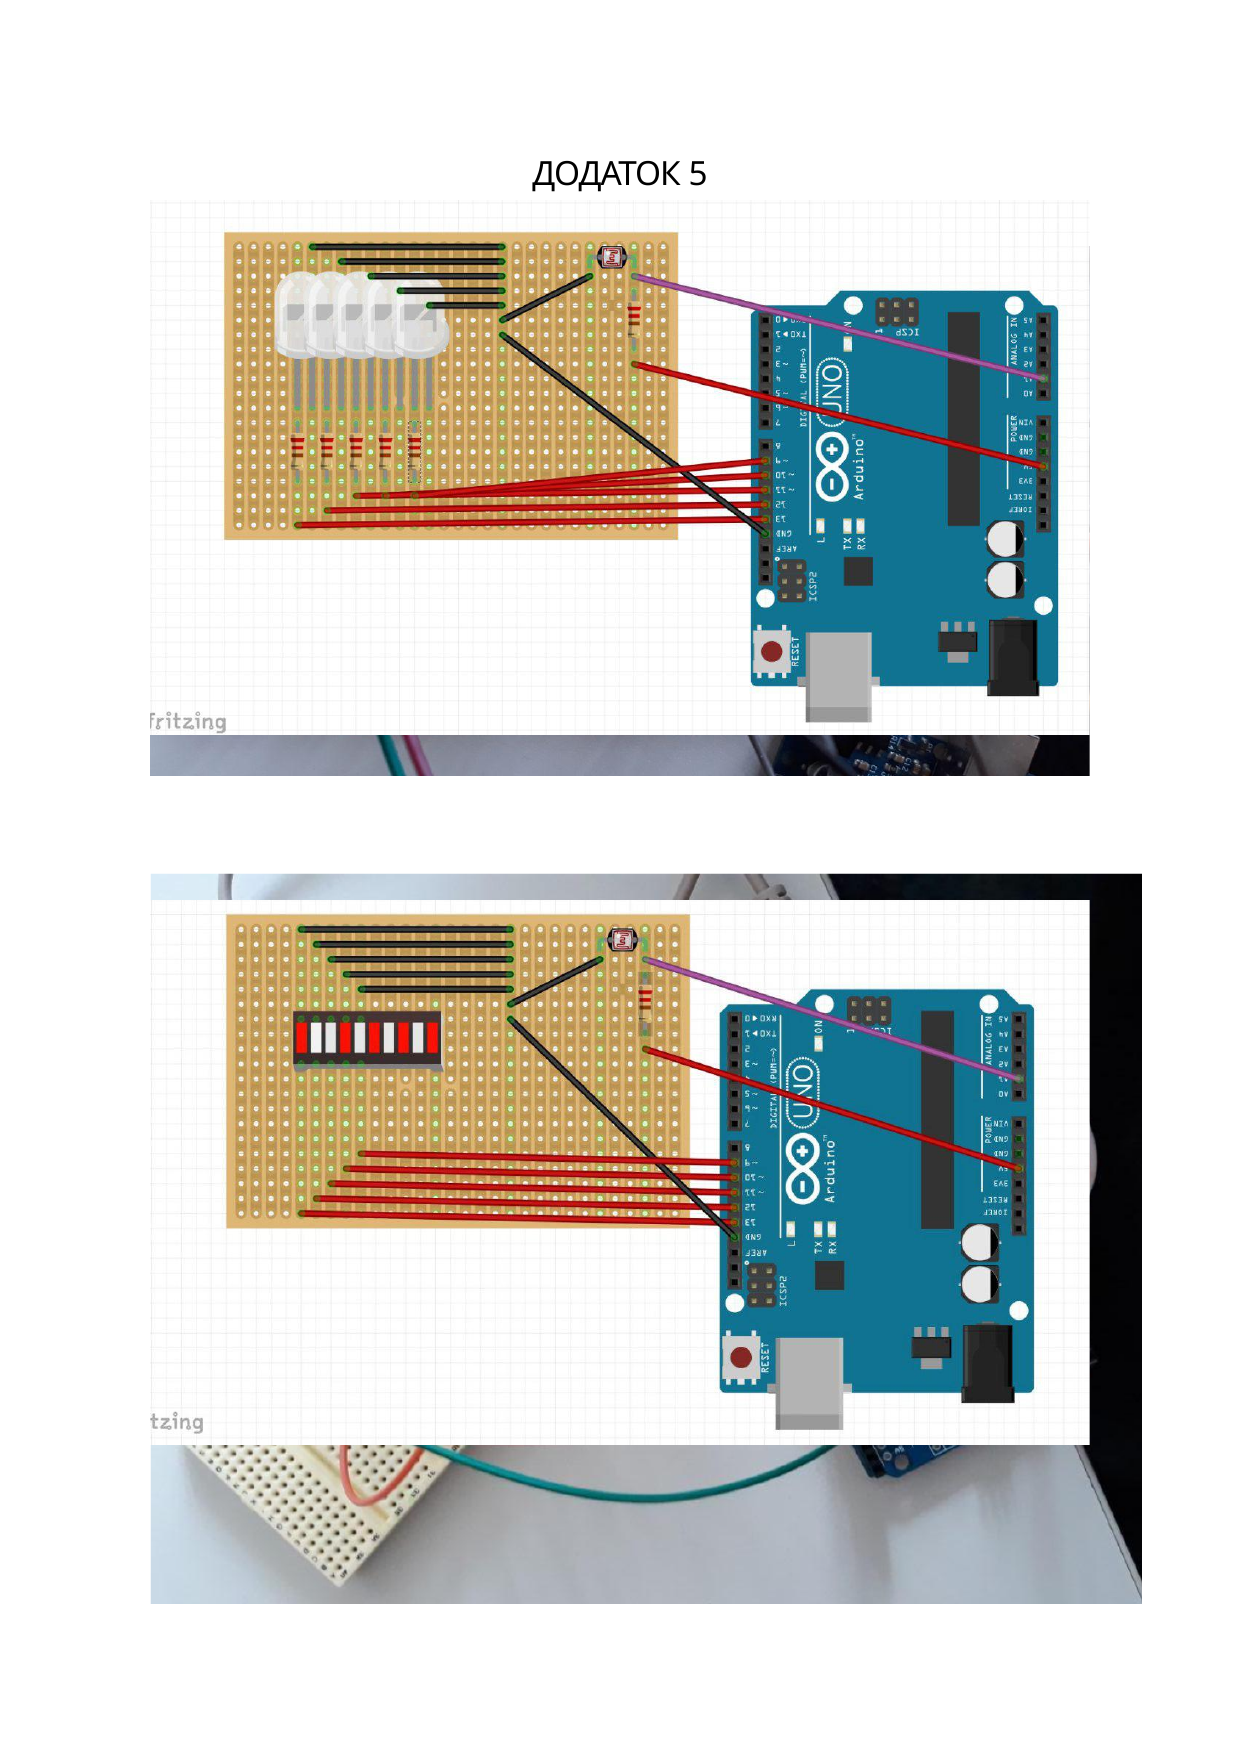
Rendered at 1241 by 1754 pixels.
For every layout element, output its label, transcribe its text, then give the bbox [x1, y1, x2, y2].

text ДОДАТОК 5 [150, 150, 1090, 195]
picture [150, 200, 1090, 776]
picture [150, 874, 1142, 1604]
